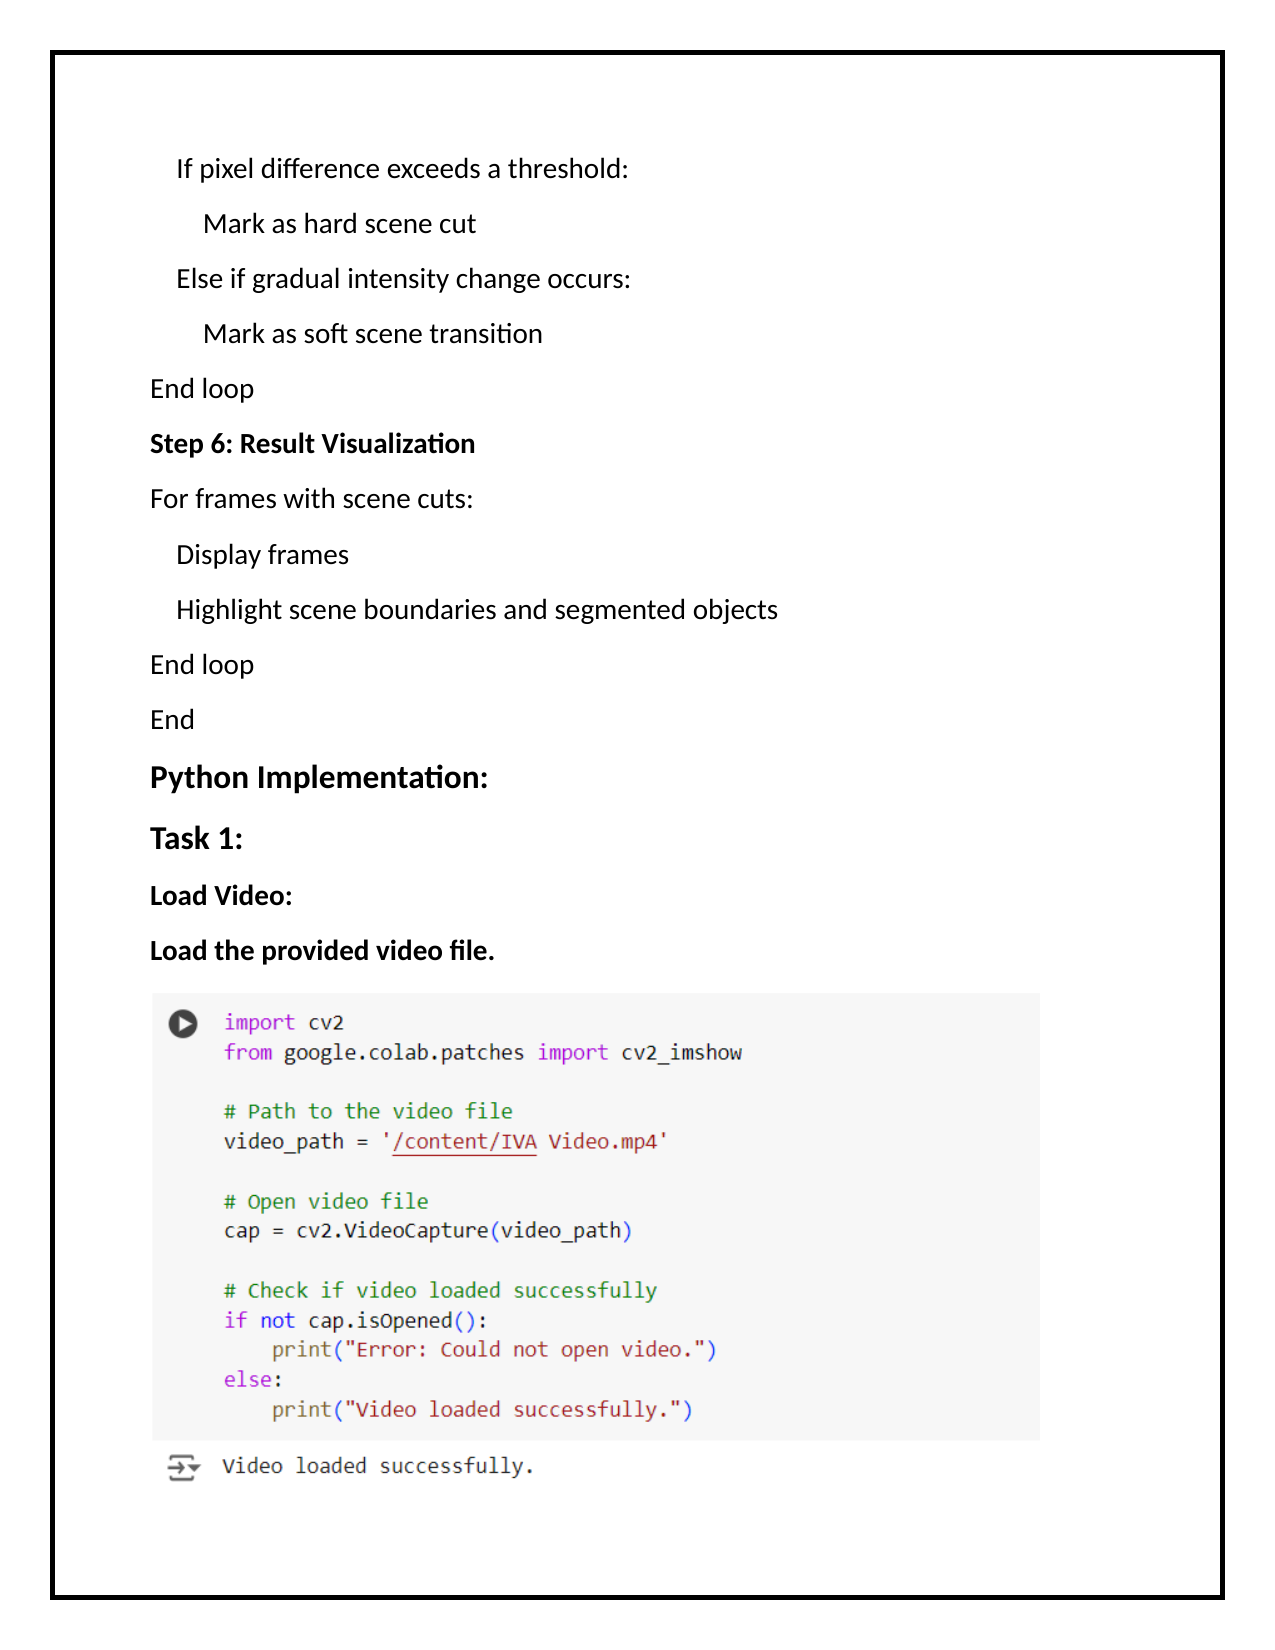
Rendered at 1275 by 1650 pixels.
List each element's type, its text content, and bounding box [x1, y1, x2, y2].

text Load Video: [150, 877, 1125, 913]
text End loop [150, 370, 1125, 406]
text End loop [150, 646, 1125, 682]
text Load the provided video file. [150, 932, 1125, 968]
text Python Implementation: [150, 756, 1125, 797]
text Step 6: Result Visualization [150, 426, 1125, 461]
text Highlight scene boundaries and segmented objects [150, 591, 1125, 626]
text Display frames [150, 536, 1125, 571]
text Else if gradual intensity change occurs: [150, 260, 1125, 296]
text If pixel difference exceeds a threshold: [150, 150, 1125, 186]
picture [150, 987, 1040, 1497]
text Task 1: [150, 817, 1125, 857]
text Mark as soft scene transition [150, 315, 1125, 351]
text For frames with scene cuts: [150, 481, 1125, 516]
text Mark as hard scene cut [150, 205, 1125, 241]
text End [150, 701, 1125, 737]
